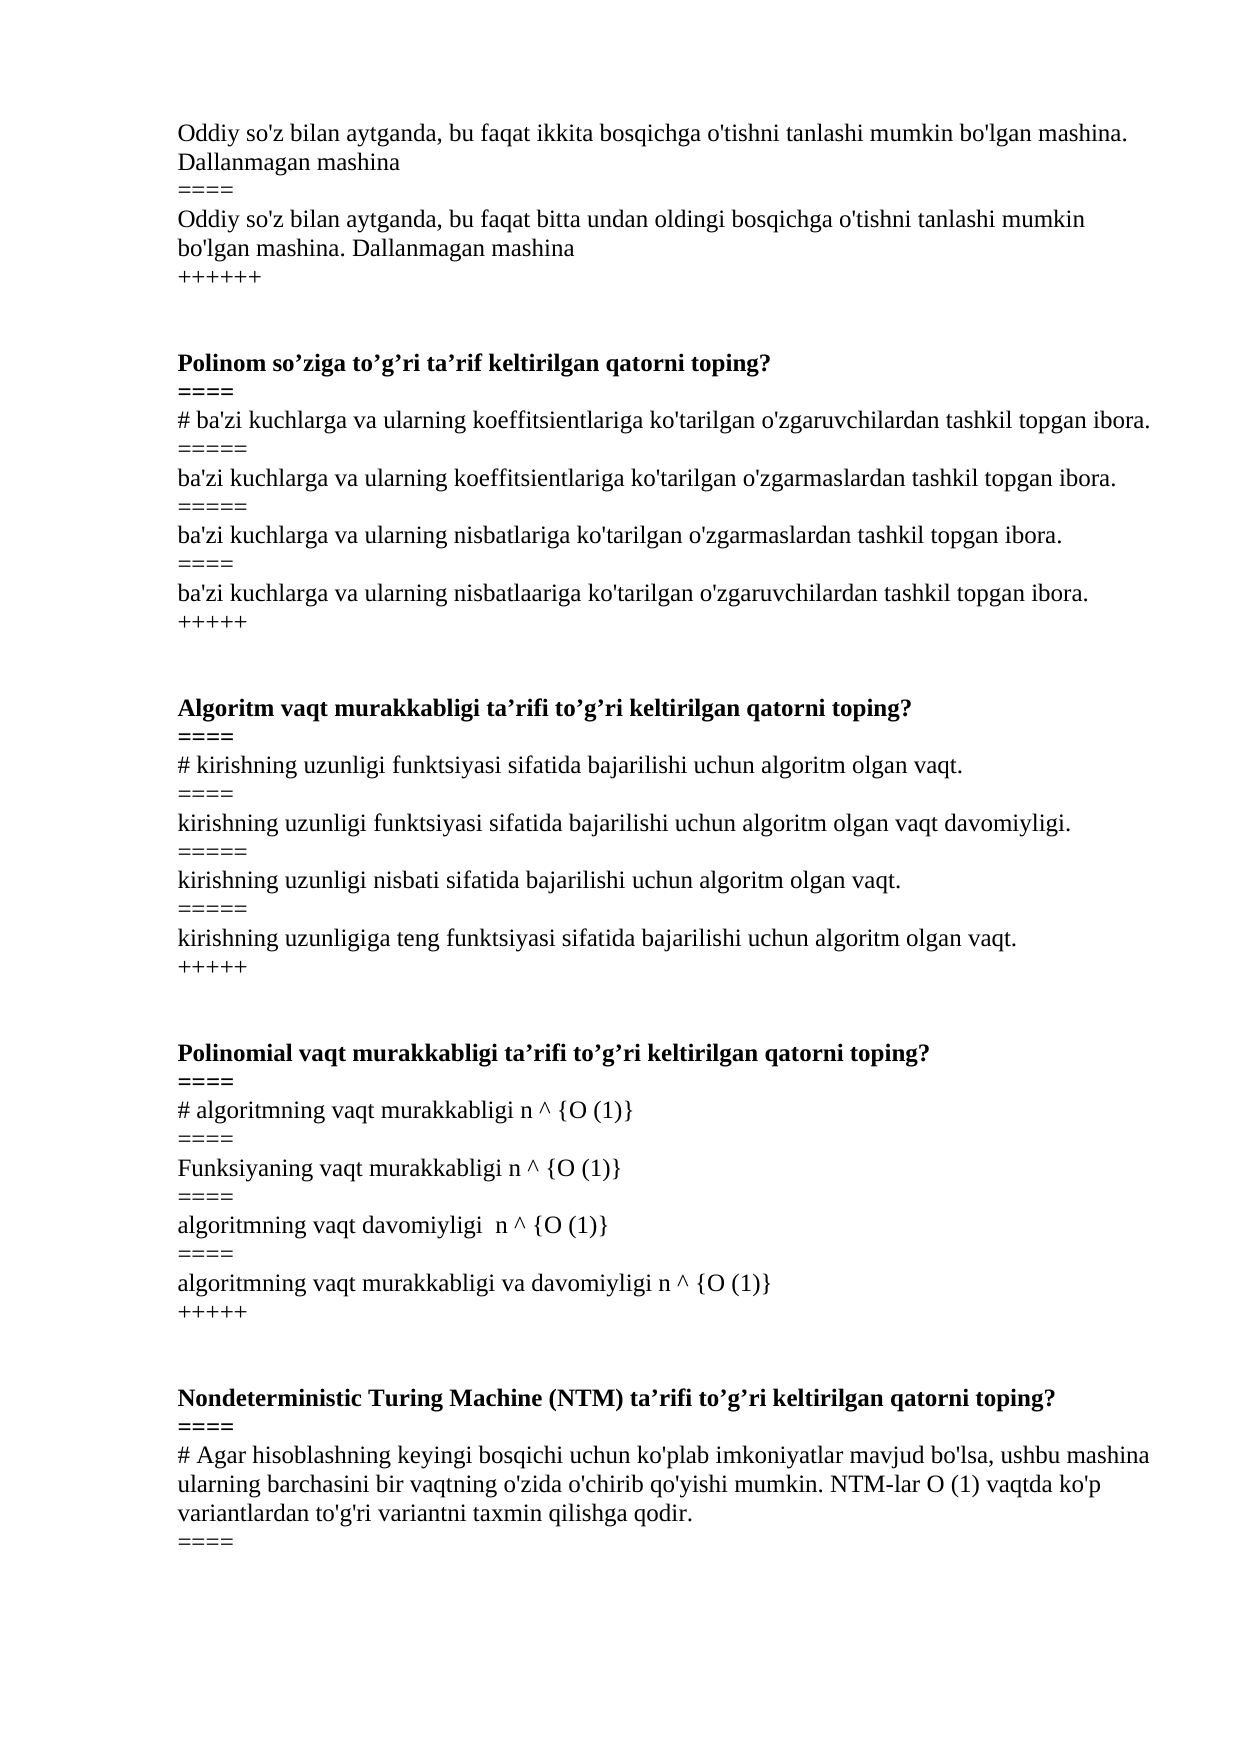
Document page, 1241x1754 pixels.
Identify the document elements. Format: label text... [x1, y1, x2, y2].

text ==== [177, 377, 1152, 406]
text algoritmning vaqt murakkabligi va davomiyligi n ^ {O (1)} +++++ [177, 1268, 1152, 1326]
text ===== [177, 837, 1152, 866]
text Nondeterministic Turing Machine (NTM) ta’rifi to’g’ri keltirilgan qatorni toping? [177, 1383, 1152, 1412]
text # Agar hisoblashning keyingi bosqichi uchun ko'plab imkoniyatlar mavjud bo'lsa, ushbu mashina ularning barchasini bir vaqtning o'zida o'chirib qo'yishi mumkin. NTM-lar O (1) vaqtda ko'p variantlardan to'g'ri variantni taxmin qilishga qodir. [177, 1441, 1152, 1527]
text Funksiyaning vaqt murakkabligi n ^ {O (1)} [177, 1153, 1152, 1182]
text ==== [177, 1527, 1152, 1556]
text +++++ [177, 607, 1152, 636]
text # ba'zi kuchlarga va ularning koeffitsientlariga ko'tarilgan o'zgaruvchilardan tashkil topgan ibora. [177, 406, 1152, 434]
text ==== [177, 779, 1152, 808]
text ==== [177, 176, 1152, 204]
text ==== [177, 1182, 1152, 1211]
text ===== [177, 894, 1152, 923]
text ===== [177, 492, 1152, 521]
text algoritmning vaqt davomiyligi n ^ {O (1)} [177, 1211, 1152, 1239]
text ==== [177, 1239, 1152, 1268]
text Polinom so’ziga to’g’ri ta’rif keltirilgan qatorni toping? [177, 348, 1152, 377]
text ==== [177, 1412, 1152, 1441]
text kirishning uzunligi nisbati sifatida bajarilishi uchun algoritm olgan vaqt. [177, 866, 1152, 894]
text ==== [177, 722, 1152, 751]
text # kirishning uzunligi funktsiyasi sifatida bajarilishi uchun algoritm olgan vaqt. [177, 751, 1152, 779]
text Polinomial vaqt murakkabligi ta’rifi to’g’ri keltirilgan qatorni toping? [177, 1038, 1152, 1067]
text ba'zi kuchlarga va ularning nisbatlariga ko'tarilgan o'zgarmaslardan tashkil topgan ibora. [177, 521, 1152, 549]
text ==== [177, 549, 1152, 578]
text Algoritm vaqt murakkabligi ta’rifi to’g’ri keltirilgan qatorni toping? [177, 693, 1152, 722]
text Oddiy so'z bilan aytganda, bu faqat ikkita bosqichga o'tishni tanlashi mumkin bo'lgan mashina. Dallanmagan mashina [177, 118, 1152, 176]
text ==== [177, 1067, 1152, 1096]
text ==== [177, 1124, 1152, 1153]
text ba'zi kuchlarga va ularning koeffitsientlariga ko'tarilgan o'zgarmaslardan tashkil topgan ibora. [177, 463, 1152, 492]
text kirishning uzunligi funktsiyasi sifatida bajarilishi uchun algoritm olgan vaqt davomiyligi. [177, 808, 1152, 837]
text kirishning uzunligiga teng funktsiyasi sifatida bajarilishi uchun algoritm olgan vaqt. [177, 923, 1152, 952]
text # algoritmning vaqt murakkabligi n ^ {O (1)} [177, 1096, 1152, 1124]
text +++++ [177, 952, 1152, 981]
text ++++++ [177, 262, 1152, 291]
text Oddiy so'z bilan aytganda, bu faqat bitta undan oldingi bosqichga o'tishni tanlashi mumkin bo'lgan mashina. Dallanmagan mashina [177, 204, 1152, 262]
text ===== [177, 434, 1152, 463]
text ba'zi kuchlarga va ularning nisbatlaariga ko'tarilgan o'zgaruvchilardan tashkil topgan ibora. [177, 578, 1152, 607]
